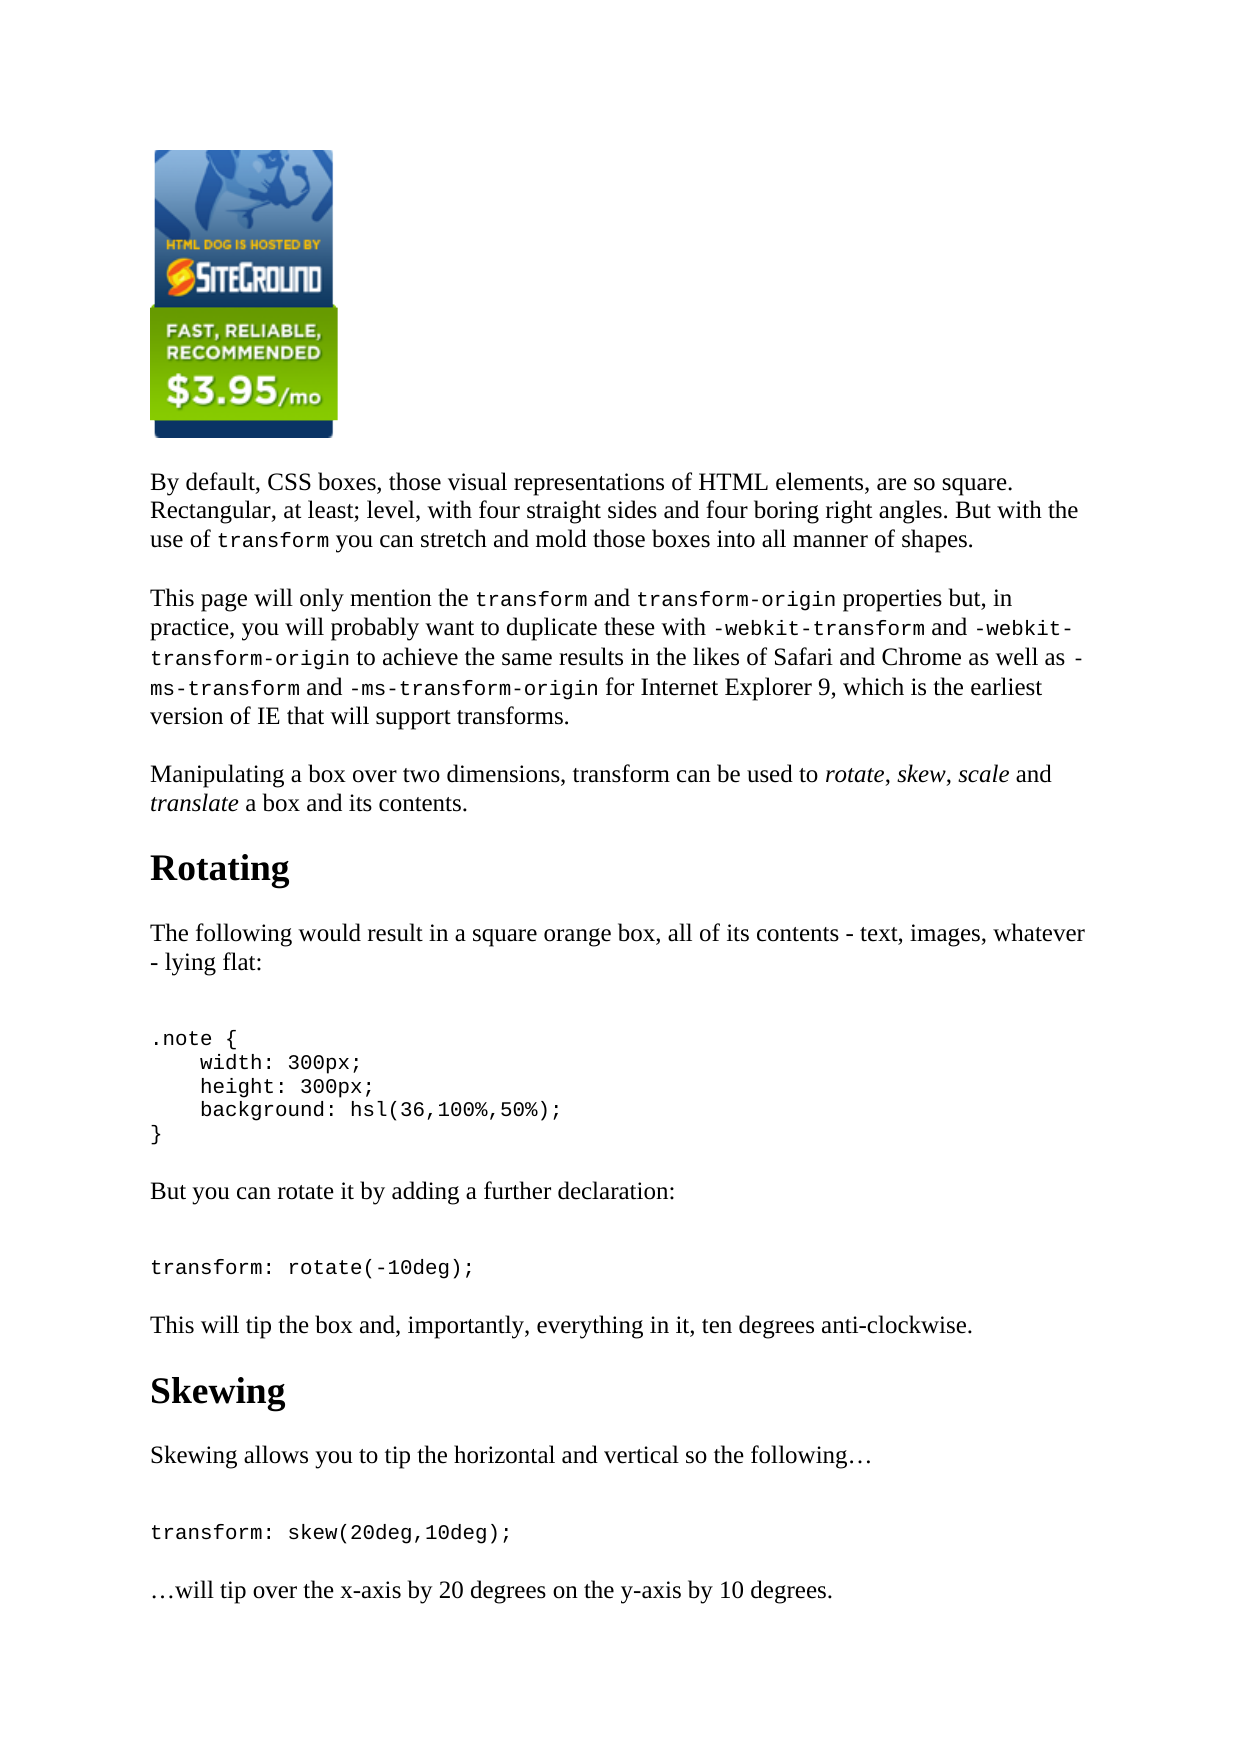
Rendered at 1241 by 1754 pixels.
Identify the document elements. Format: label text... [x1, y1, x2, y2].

text height: 300px; [150, 1076, 1090, 1099]
text Manipulating a box over two dimensions, transform can be used to rotate, skew, scale and translate a box and its contents. [150, 759, 1090, 817]
text } [150, 1123, 1090, 1147]
text transform: rotate(-10deg); [150, 1257, 1090, 1281]
text The following would result in a square orange box, all of its contents - text, images, whatever - lying flat: [150, 918, 1090, 976]
text But you can rotate it by adding a further declaration: [150, 1176, 1090, 1204]
text This page will only mention the transform and transform-origin properties but, in practice, you will probably want to duplicate these with -webkit-transform and -webkit-transform-origin to achieve the same results in the likes of Safari and Chrome as well as -ms-transform and -ms-transform-origin for Internet Explorer 9, which is the earliest version of IE that will support transforms. [150, 583, 1090, 730]
picture [150, 150, 338, 438]
text By default, CSS boxes, those visual representations of HTML elements, are so square. Rectangular, at least; level, with four straight sides and four boring right angles. But with the use of transform you can stretch and mold those boxes into all manner of shapes. [150, 467, 1090, 554]
text transform: skew(20deg,10deg); [150, 1522, 1090, 1546]
text .note { [150, 1028, 1090, 1052]
text This will tip the box and, importantly, everything in it, ten degrees anti-clockwise. [150, 1310, 1090, 1339]
text Skewing allows you to tip the horizontal and vertical so the following… [150, 1440, 1090, 1469]
text background: hsl(36,100%,50%); [150, 1099, 1090, 1123]
text …will tip over the x-axis by 20 degrees on the y-axis by 10 degrees. [150, 1575, 1090, 1603]
subtitle Rotating [150, 846, 1090, 889]
text width: 300px; [150, 1052, 1090, 1076]
subtitle Skewing [150, 1368, 1090, 1411]
